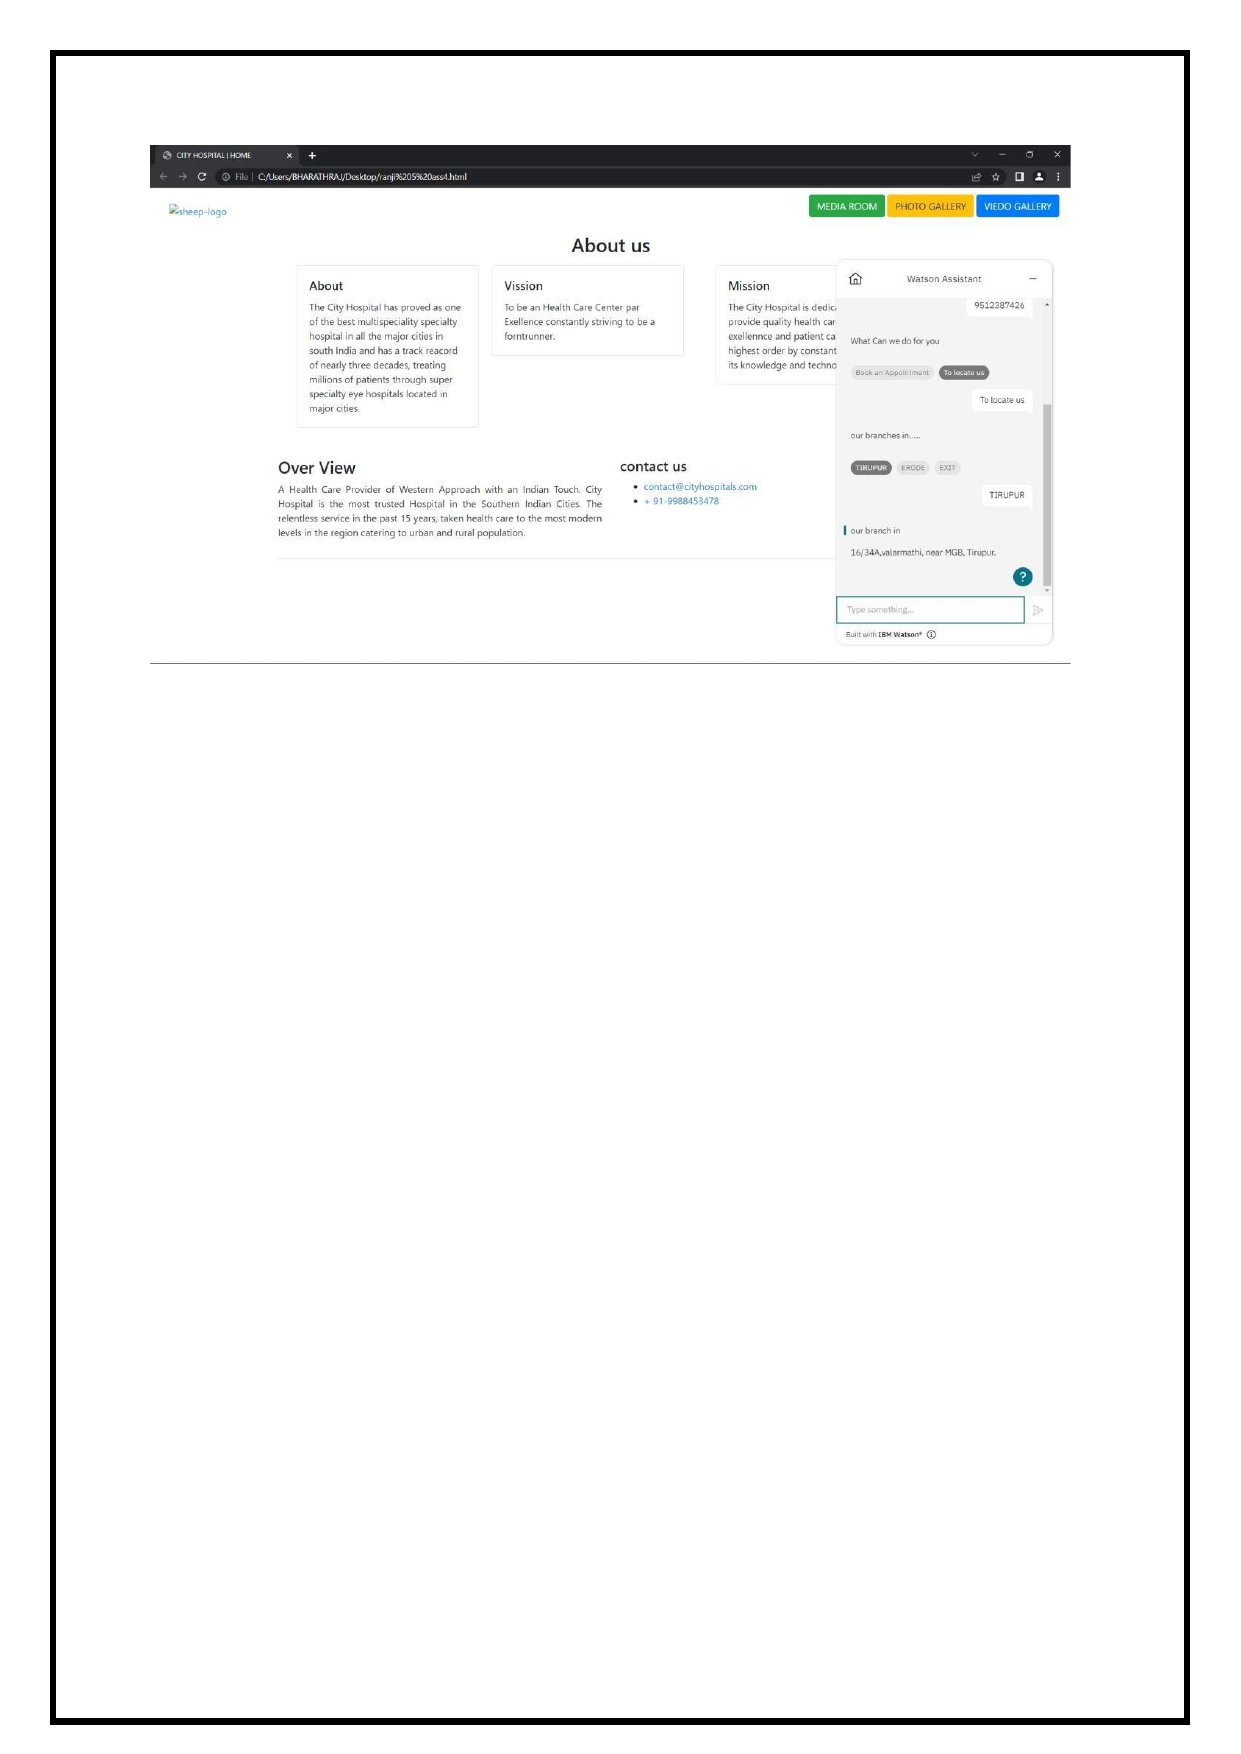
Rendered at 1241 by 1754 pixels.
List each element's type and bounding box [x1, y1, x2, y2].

picture [150, 145, 1071, 664]
